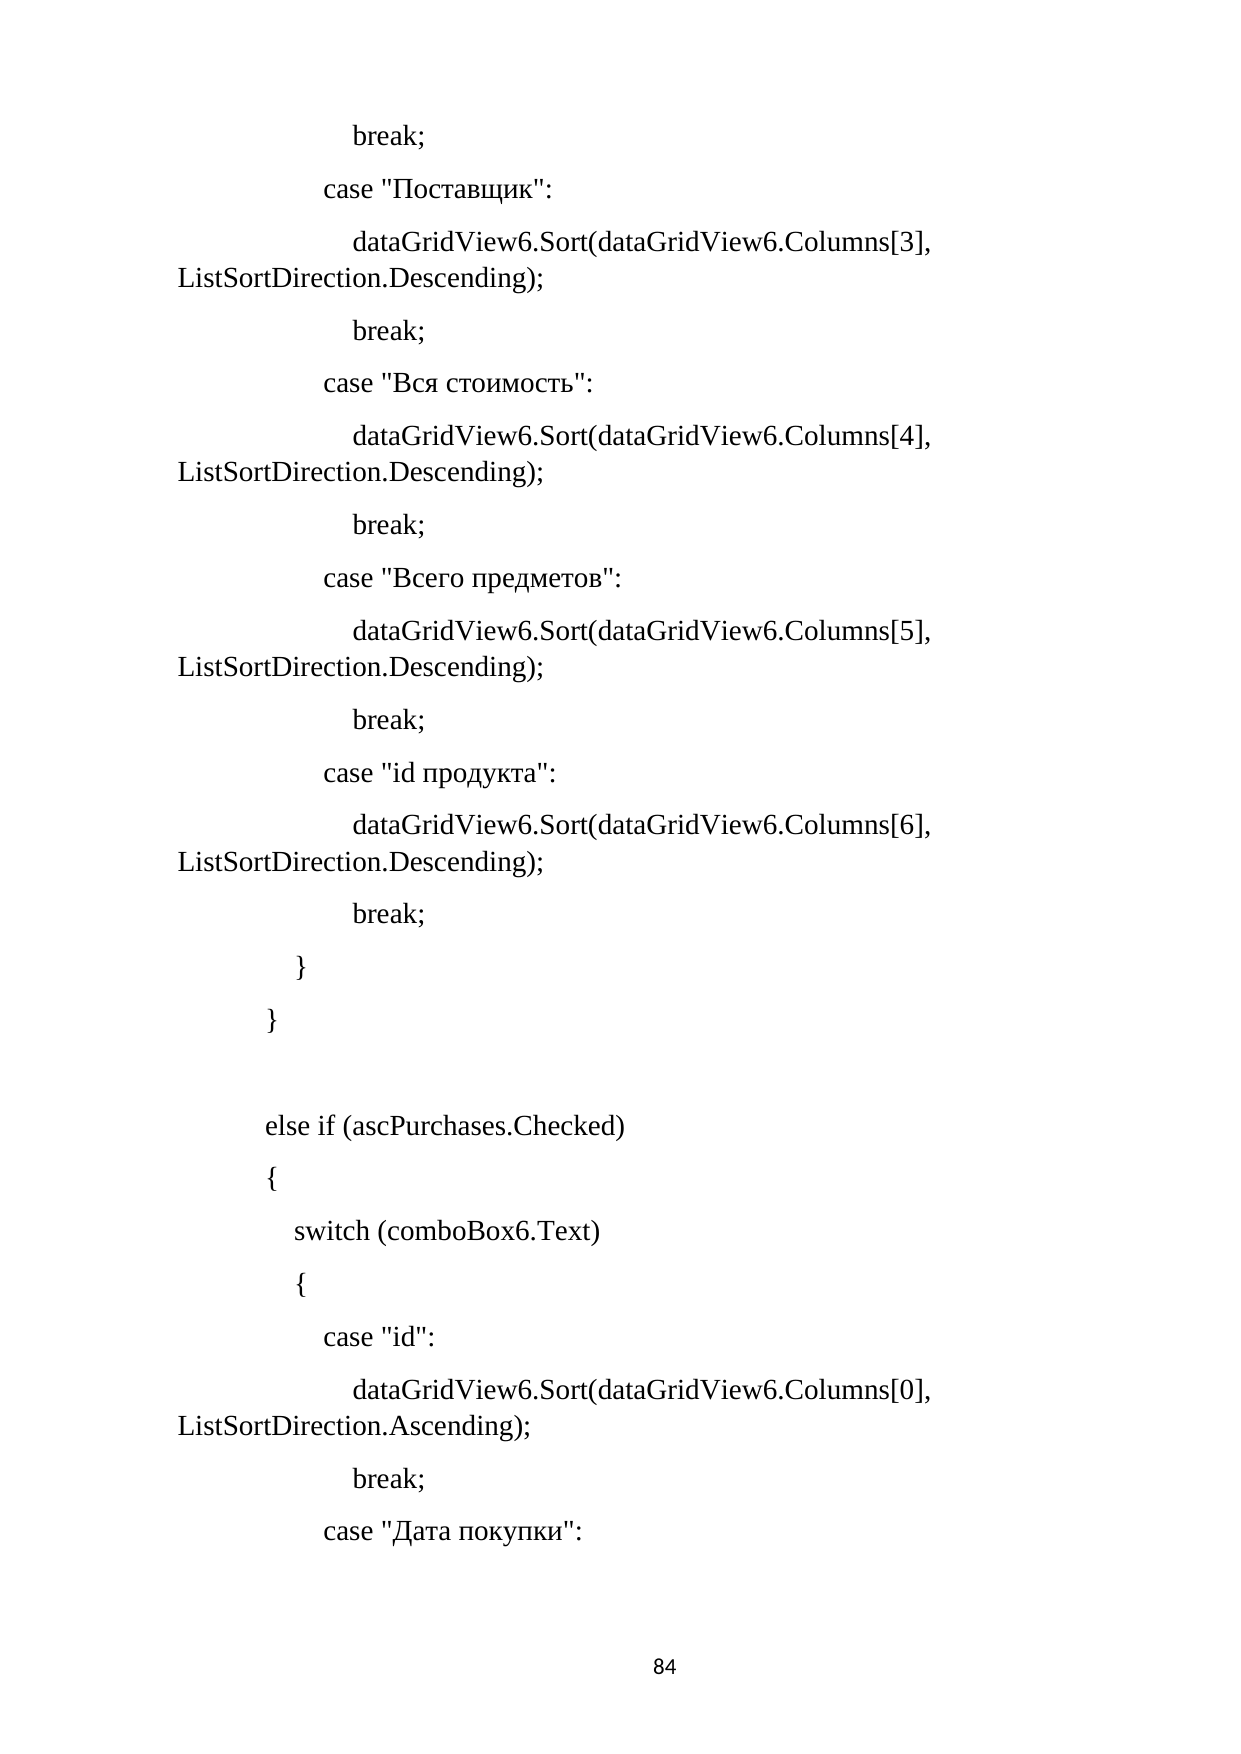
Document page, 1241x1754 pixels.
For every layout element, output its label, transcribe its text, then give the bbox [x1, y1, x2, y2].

text break; [177, 702, 1152, 735]
text case "id продукта": [177, 755, 1152, 788]
text case "Всего предметов": [177, 560, 1152, 594]
text else if (ascPurchases.Checked) [177, 1108, 1152, 1141]
text case "Дата покупки": [177, 1513, 1152, 1547]
text } [177, 1002, 1152, 1036]
text case "Поставщик": [177, 171, 1152, 204]
text dataGridView6.Sort(dataGridView6.Columns[5], ListSortDirection.Descending); [177, 613, 1152, 683]
text case "id": [177, 1319, 1152, 1352]
text break; [177, 507, 1152, 541]
text switch (comboBox6.Text) [177, 1213, 1152, 1247]
text dataGridView6.Sort(dataGridView6.Columns[4], ListSortDirection.Descending); [177, 418, 1152, 488]
text } [177, 949, 1152, 983]
text dataGridView6.Sort(dataGridView6.Columns[0], ListSortDirection.Ascending); [177, 1372, 1152, 1441]
text case "Вся стоимость": [177, 366, 1152, 399]
text { [177, 1266, 1152, 1300]
text break; [177, 1461, 1152, 1494]
text { [177, 1161, 1152, 1194]
text break; [177, 896, 1152, 930]
text break; [177, 313, 1152, 346]
text break; [177, 118, 1152, 152]
text dataGridView6.Sort(dataGridView6.Columns[3], ListSortDirection.Descending); [177, 224, 1152, 293]
text dataGridView6.Sort(dataGridView6.Columns[6], ListSortDirection.Descending); [177, 807, 1152, 877]
